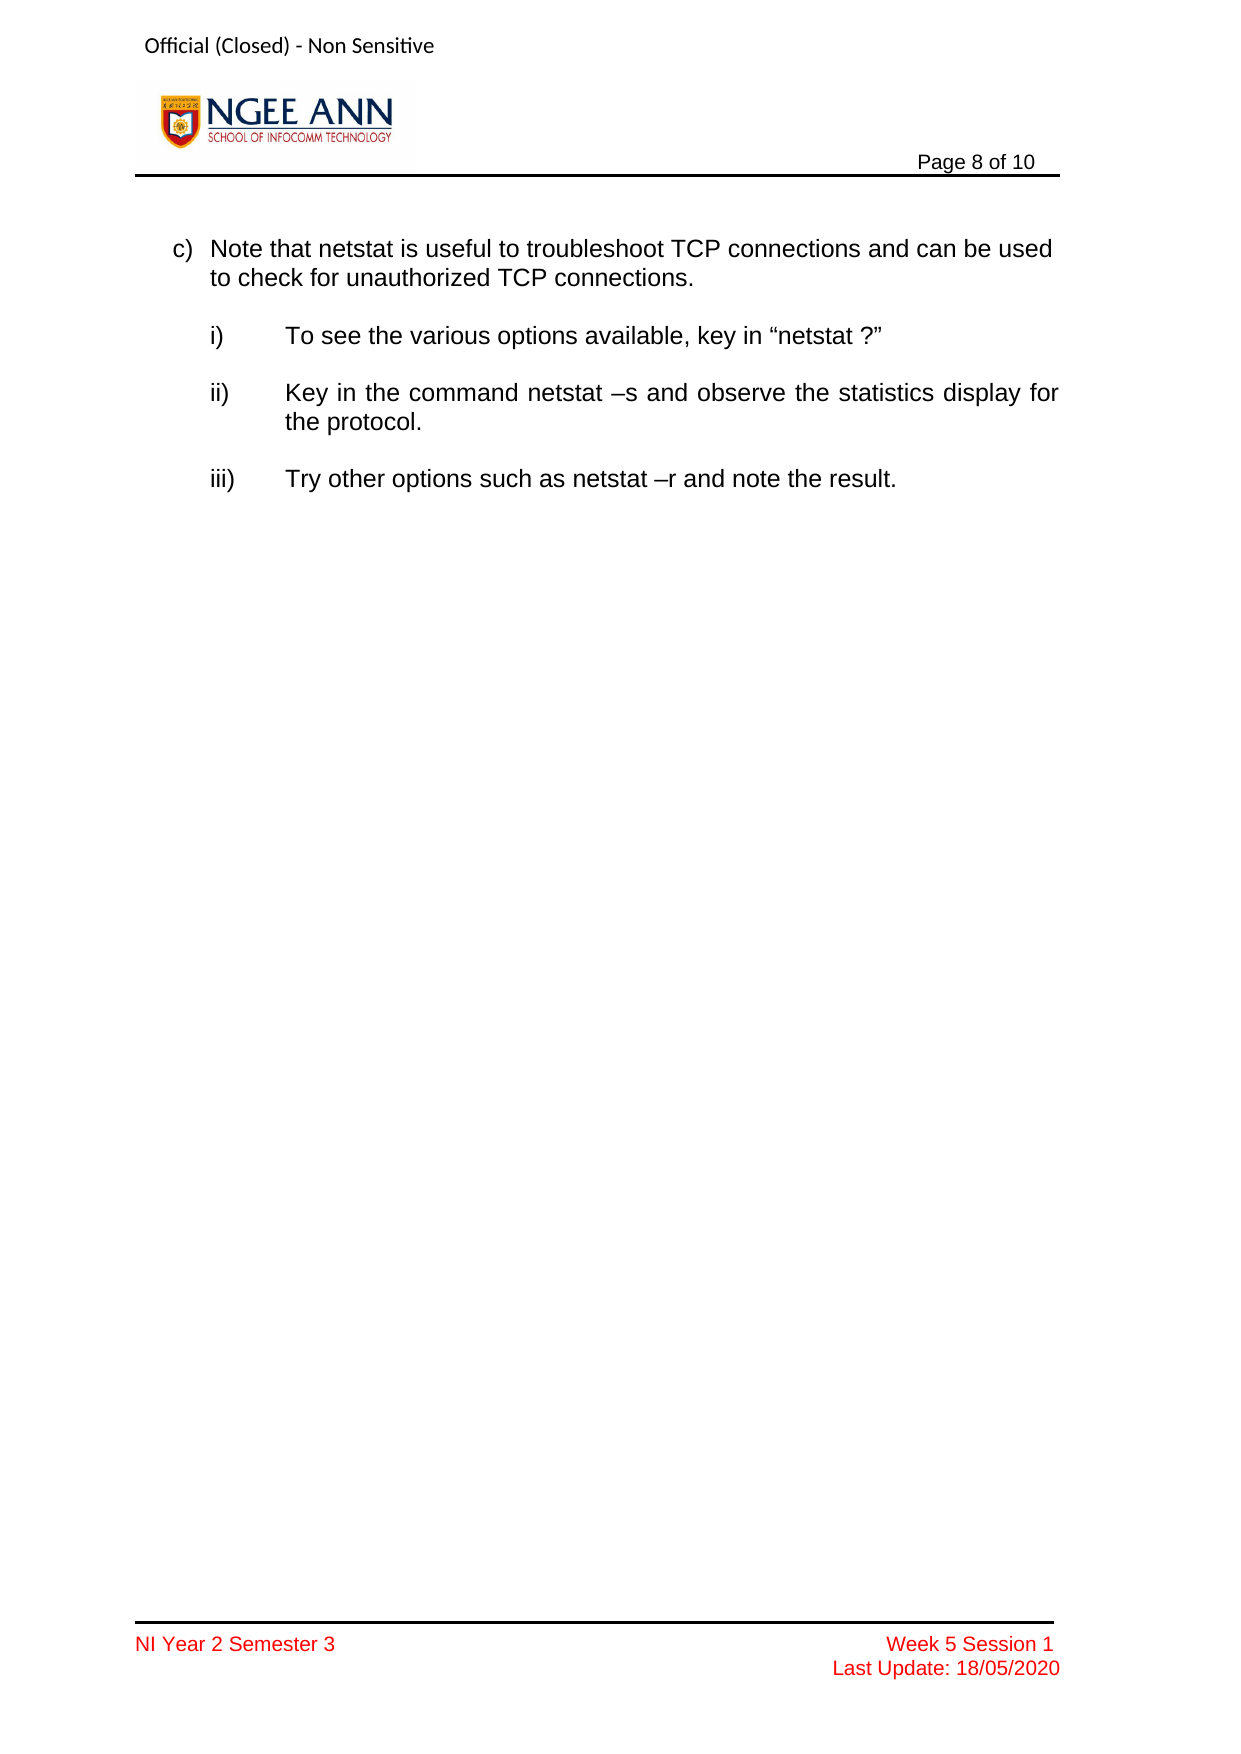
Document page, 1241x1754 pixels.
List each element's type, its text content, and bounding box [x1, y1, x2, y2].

list Note that netstat is useful to troubleshoot TCP connections and can be used to check for unauthorized TCP connections. [172, 234, 1060, 292]
list Key in the command netstat –s and observe the statistics display for the protocol. [210, 378, 1060, 436]
list Try other options such as netstat –r and note the result. [210, 464, 1060, 493]
picture [135, 73, 417, 170]
list To see the various options available, key in “netstat ?” [210, 321, 1060, 349]
